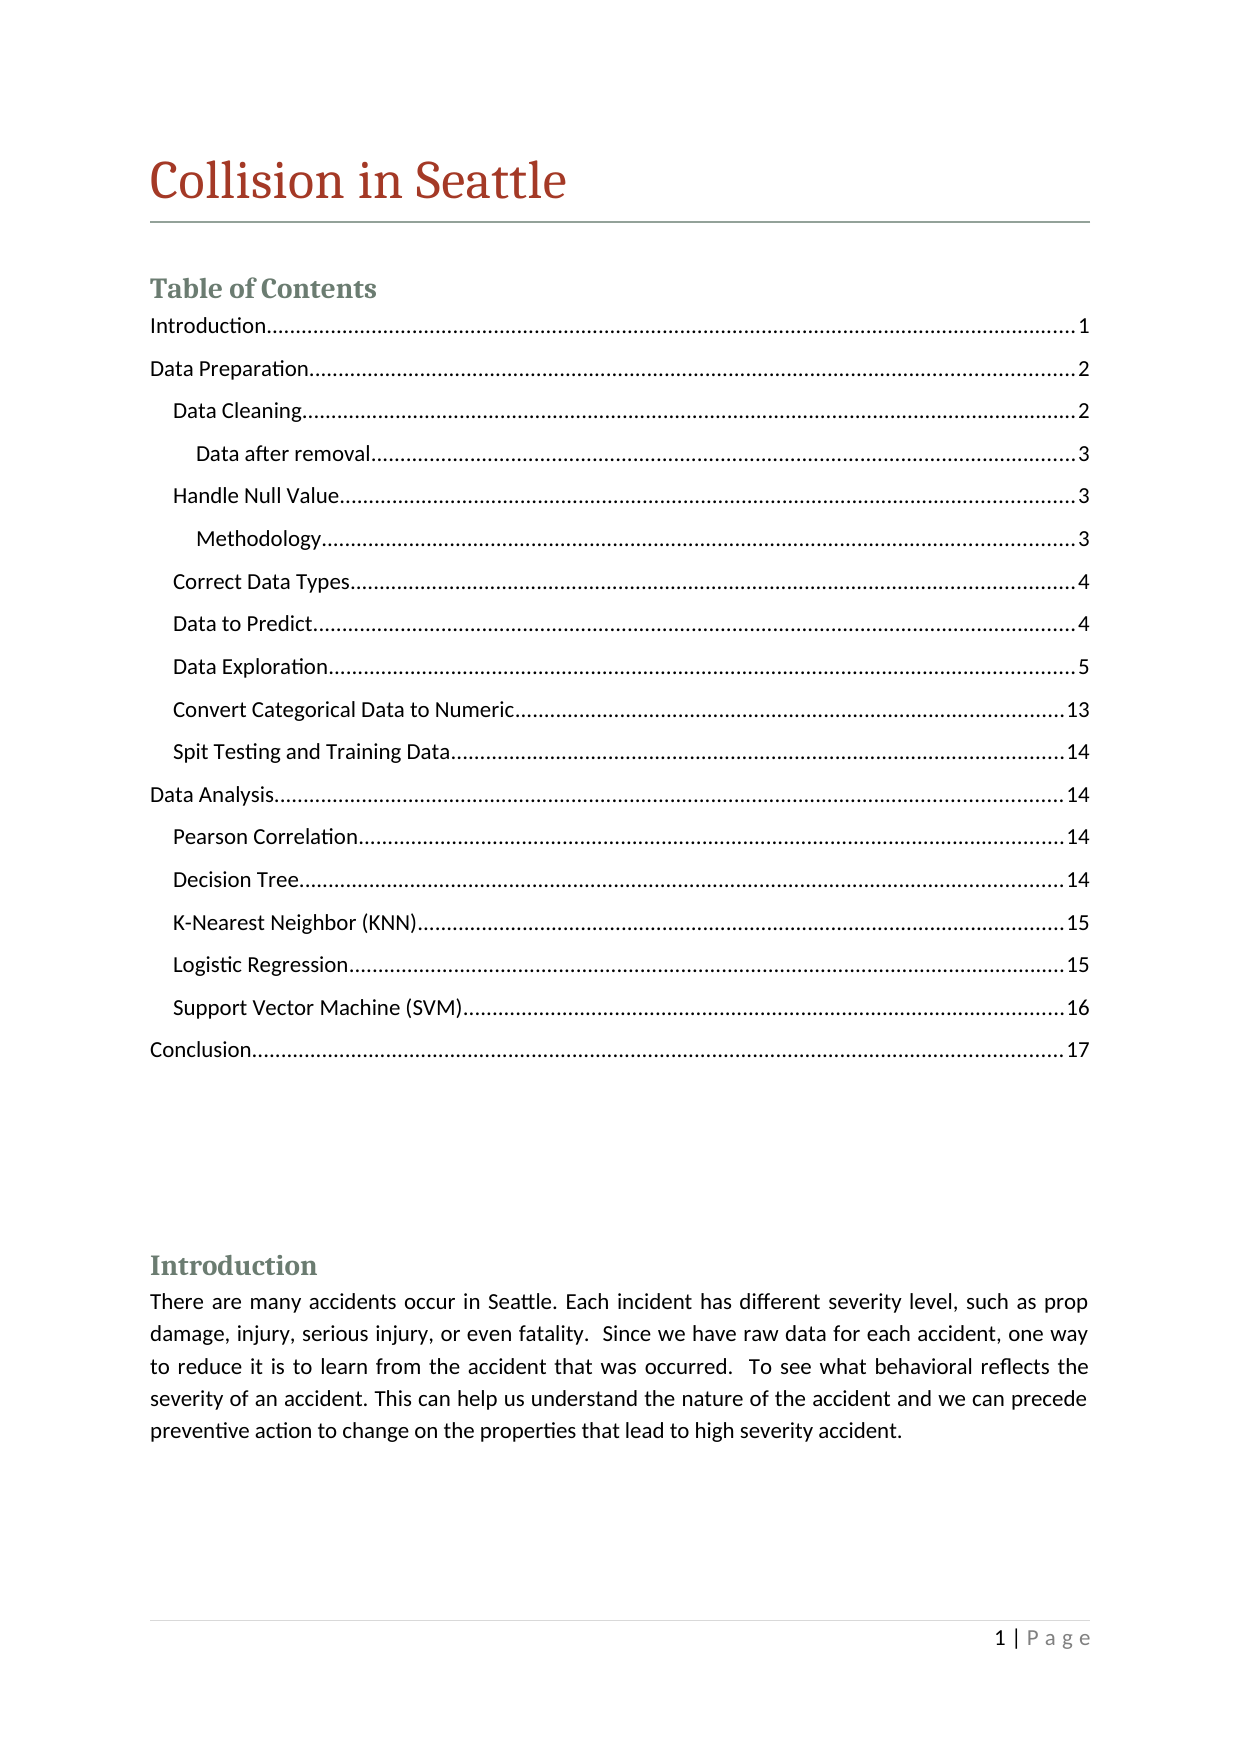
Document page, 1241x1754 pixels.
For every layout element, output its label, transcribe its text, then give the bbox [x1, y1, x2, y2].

text There are many accidents occur in Seattle. Each incident has different severity level, such as prop damage, injury, serious injury, or even fatality. Since we have raw data for each accident, one way to reduce it is to learn from the accident that was occurred. To see what behavioral reflects the severity of an accident. This can help us understand the nature of the accident and we can precede preventive action to change on the properties that lead to high severity accident. [150, 1287, 1090, 1444]
subtitle Introduction [150, 1249, 1090, 1282]
title Collision in Seattle [150, 150, 1090, 221]
